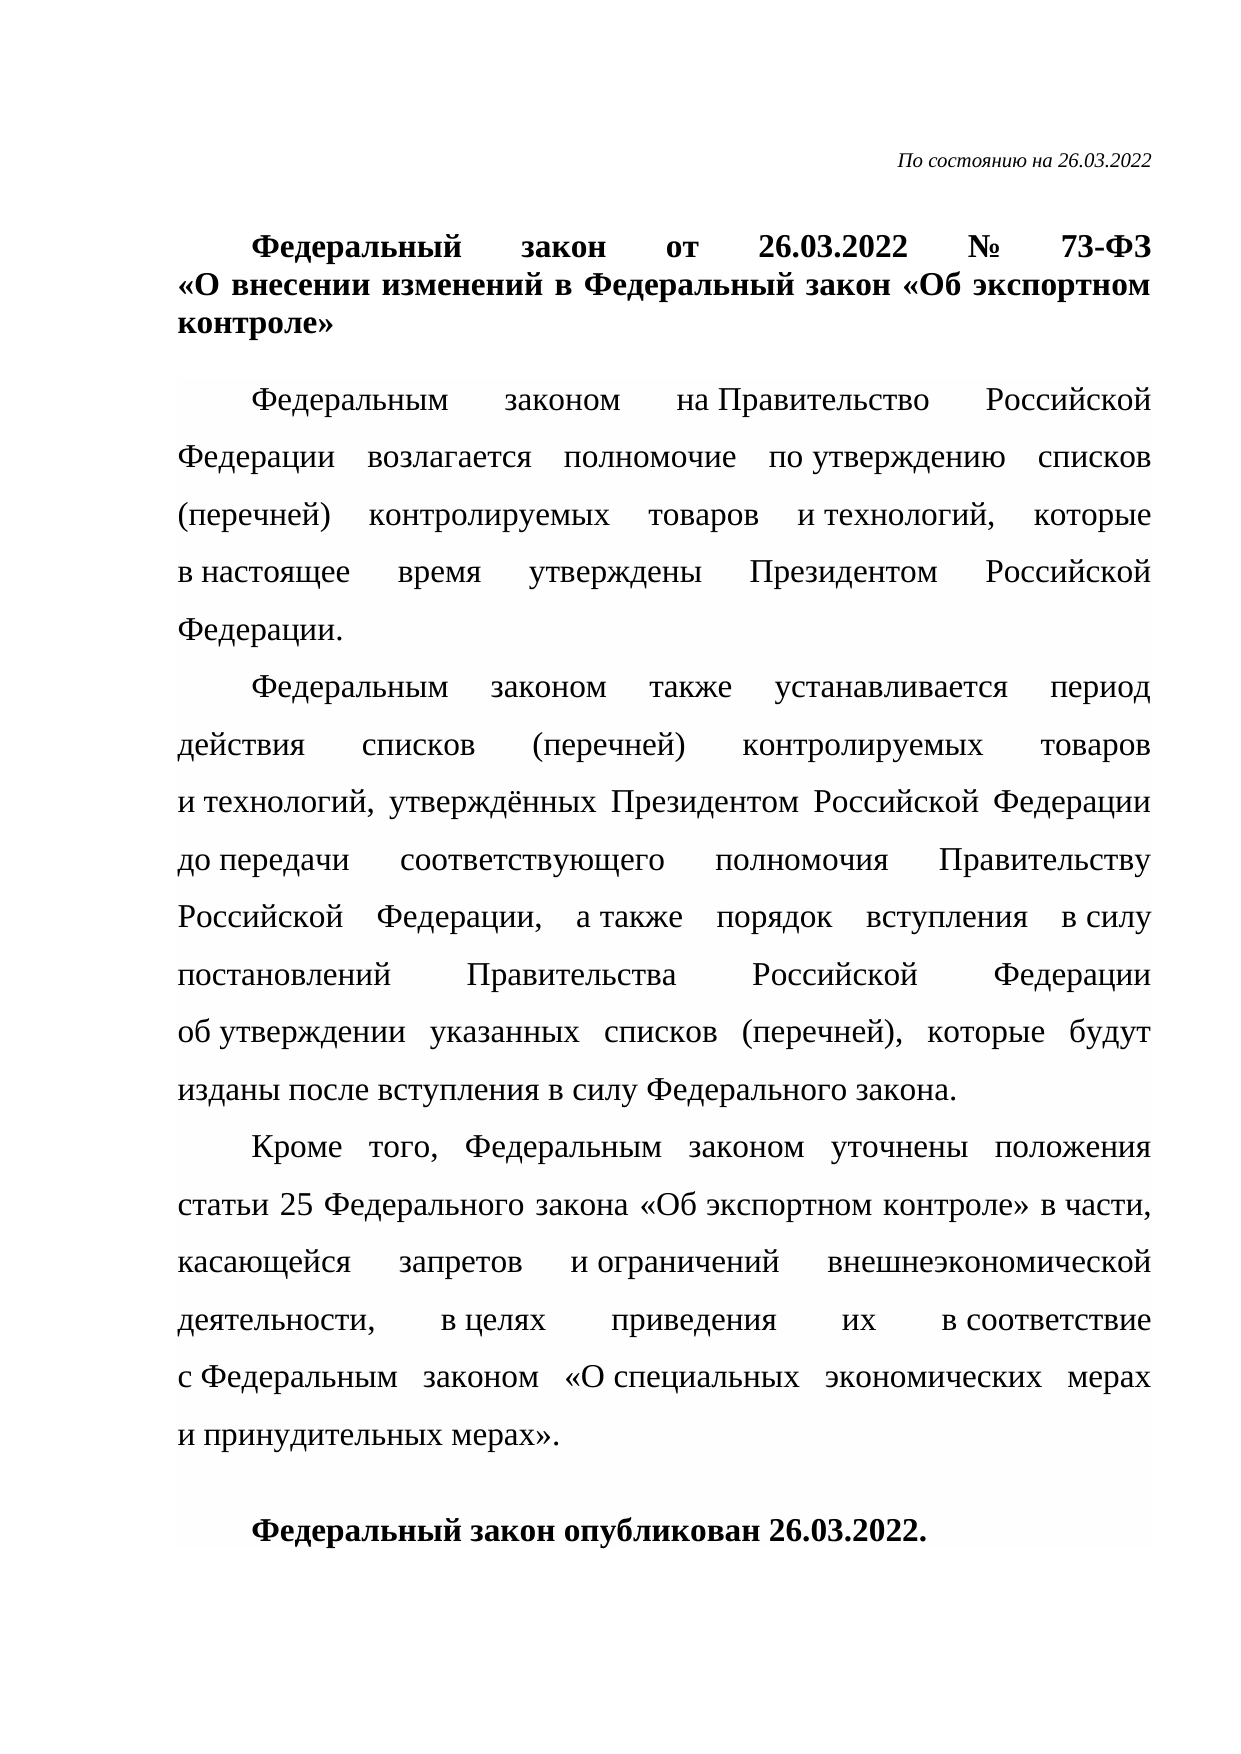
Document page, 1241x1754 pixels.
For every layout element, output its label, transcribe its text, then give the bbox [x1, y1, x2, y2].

text Федеральный закон опубликован 26.03.2022. [177, 1510, 1152, 1548]
text Федеральным законом также устанавливается период действия списков (перечней) контролируемых товаров и технологий, утверждённых Президентом Российской Федерации до передачи соответствующего полномочия Правительству Российской Федерации, а также порядок вступления в силу постановлений Правительства Российской Федерации об утверждении указанных списков (перечней), которые будут изданы после вступления в силу Федерального закона. [177, 667, 1152, 1107]
text По состоянию на 26.03.2022 [177, 118, 1152, 172]
text Федеральным законом на Правительство Российской Федерации возлагается полномочие по утверждению списков (перечней) контролируемых товаров и технологий, которые в настоящее время утверждены Президентом Российской Федерации. [177, 379, 1152, 647]
text Кроме того, Федеральным законом уточнены положения статьи 25 Федерального закона «Об экспортном контроле» в части, касающейся запретов и ограничений внешнеэкономической деятельности, в целях приведения их в соответствие с Федеральным законом «О специальных экономических мерах и принудительных мерах». [177, 1127, 1152, 1452]
text Федеральный закон от 26.03.2022 № 73-ФЗ «О внесении изменений в Федеральный закон «Об экспортном контроле» [177, 226, 1152, 341]
